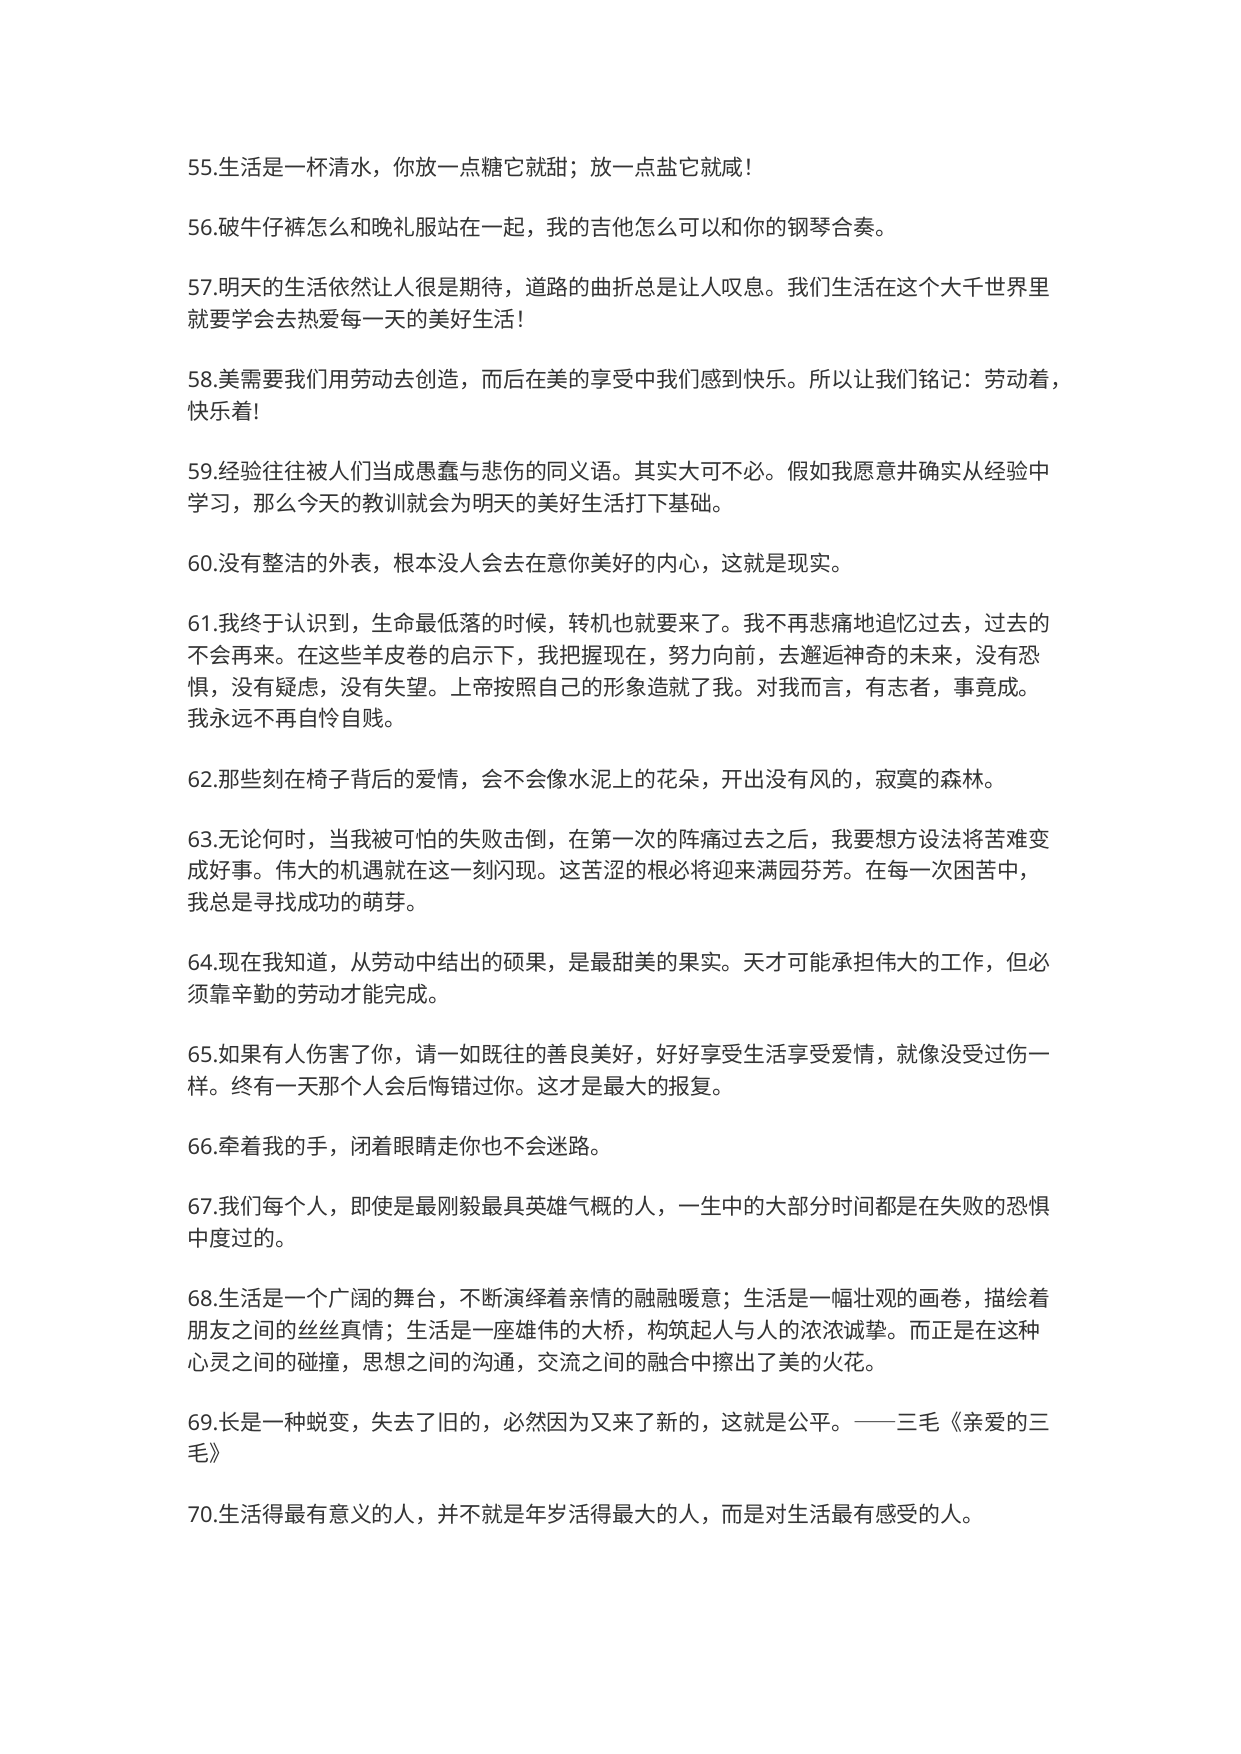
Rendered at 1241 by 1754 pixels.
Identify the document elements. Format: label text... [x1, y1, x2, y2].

text 60.没有整洁的外表，根本没人会去在意你美好的内心，这就是现实。 [187, 546, 1053, 578]
text 63.无论何时，当我被可怕的失败击倒，在第一次的阵痛过去之后，我要想方设法将苦难变成好事。伟大的机遇就在这一刻闪现。这苦涩的根必将迎来满园芬芳。在每一次困苦中，我总是寻找成功的萌芽。 [187, 822, 1053, 917]
text 56.破牛仔裤怎么和晚礼服站在一起，我的吉他怎么可以和你的钢琴合奏。 [187, 210, 1053, 242]
text 69.长是一种蜕变，失去了旧的，必然因为又来了新的，这就是公平。——三毛《亲爱的三毛》 [187, 1405, 1053, 1468]
text 64.现在我知道，从劳动中结出的硕果，是最甜美的果实。天才可能承担伟大的工作，但必须靠辛勤的劳动才能完成。 [187, 945, 1053, 1009]
text 57.明天的生活依然让人很是期待，道路的曲折总是让人叹息。我们生活在这个大千世界里就要学会去热爱每一天的美好生活！ [187, 270, 1053, 334]
text 61.我终于认识到，生命最低落的时候，转机也就要来了。我不再悲痛地追忆过去，过去的不会再来。在这些羊皮卷的启示下，我把握现在，努力向前，去邂逅神奇的未来，没有恐惧，没有疑虑，没有失望。上帝按照自己的形象造就了我。对我而言，有志者，事竟成。我永远不再自怜自贱。 [187, 606, 1053, 733]
text 68.生活是一个广阔的舞台，不断演绎着亲情的融融暖意；生活是一幅壮观的画卷，描绘着朋友之间的丝丝真情；生活是一座雄伟的大桥，构筑起人与人的浓浓诚挚。而正是在这种心灵之间的碰撞，思想之间的沟通，交流之间的融合中擦出了美的火花。 [187, 1281, 1053, 1376]
text 58.美需要我们用劳动去创造，而后在美的享受中我们感到快乐。所以让我们铭记：劳动着，快乐着! [187, 362, 1053, 426]
text 67.我们每个人，即使是最刚毅最具英雄气概的人，一生中的大部分时间都是在失败的恐惧中度过的。 [187, 1189, 1053, 1253]
text 59.经验往往被人们当成愚蠢与悲伤的同义语。其实大可不必。假如我愿意井确实从经验中学习，那么今天的教训就会为明天的美好生活打下基础。 [187, 454, 1053, 518]
text 65.如果有人伤害了你，请一如既往的善良美好，好好享受生活享受爱情，就像没受过伤一样。终有一天那个人会后悔错过你。这才是最大的报复。 [187, 1037, 1053, 1101]
text 70.生活得最有意义的人，并不就是年岁活得最大的人，而是对生活最有感受的人。 [187, 1497, 1053, 1528]
text 66.牵着我的手，闭着眼睛走你也不会迷路。 [187, 1129, 1053, 1161]
text 62.那些刻在椅子背后的爱情，会不会像水泥上的花朵，开出没有风的，寂寞的森林。 [187, 762, 1053, 793]
text 55.生活是一杯清水，你放一点糖它就甜；放一点盐它就咸！ [187, 150, 1053, 182]
